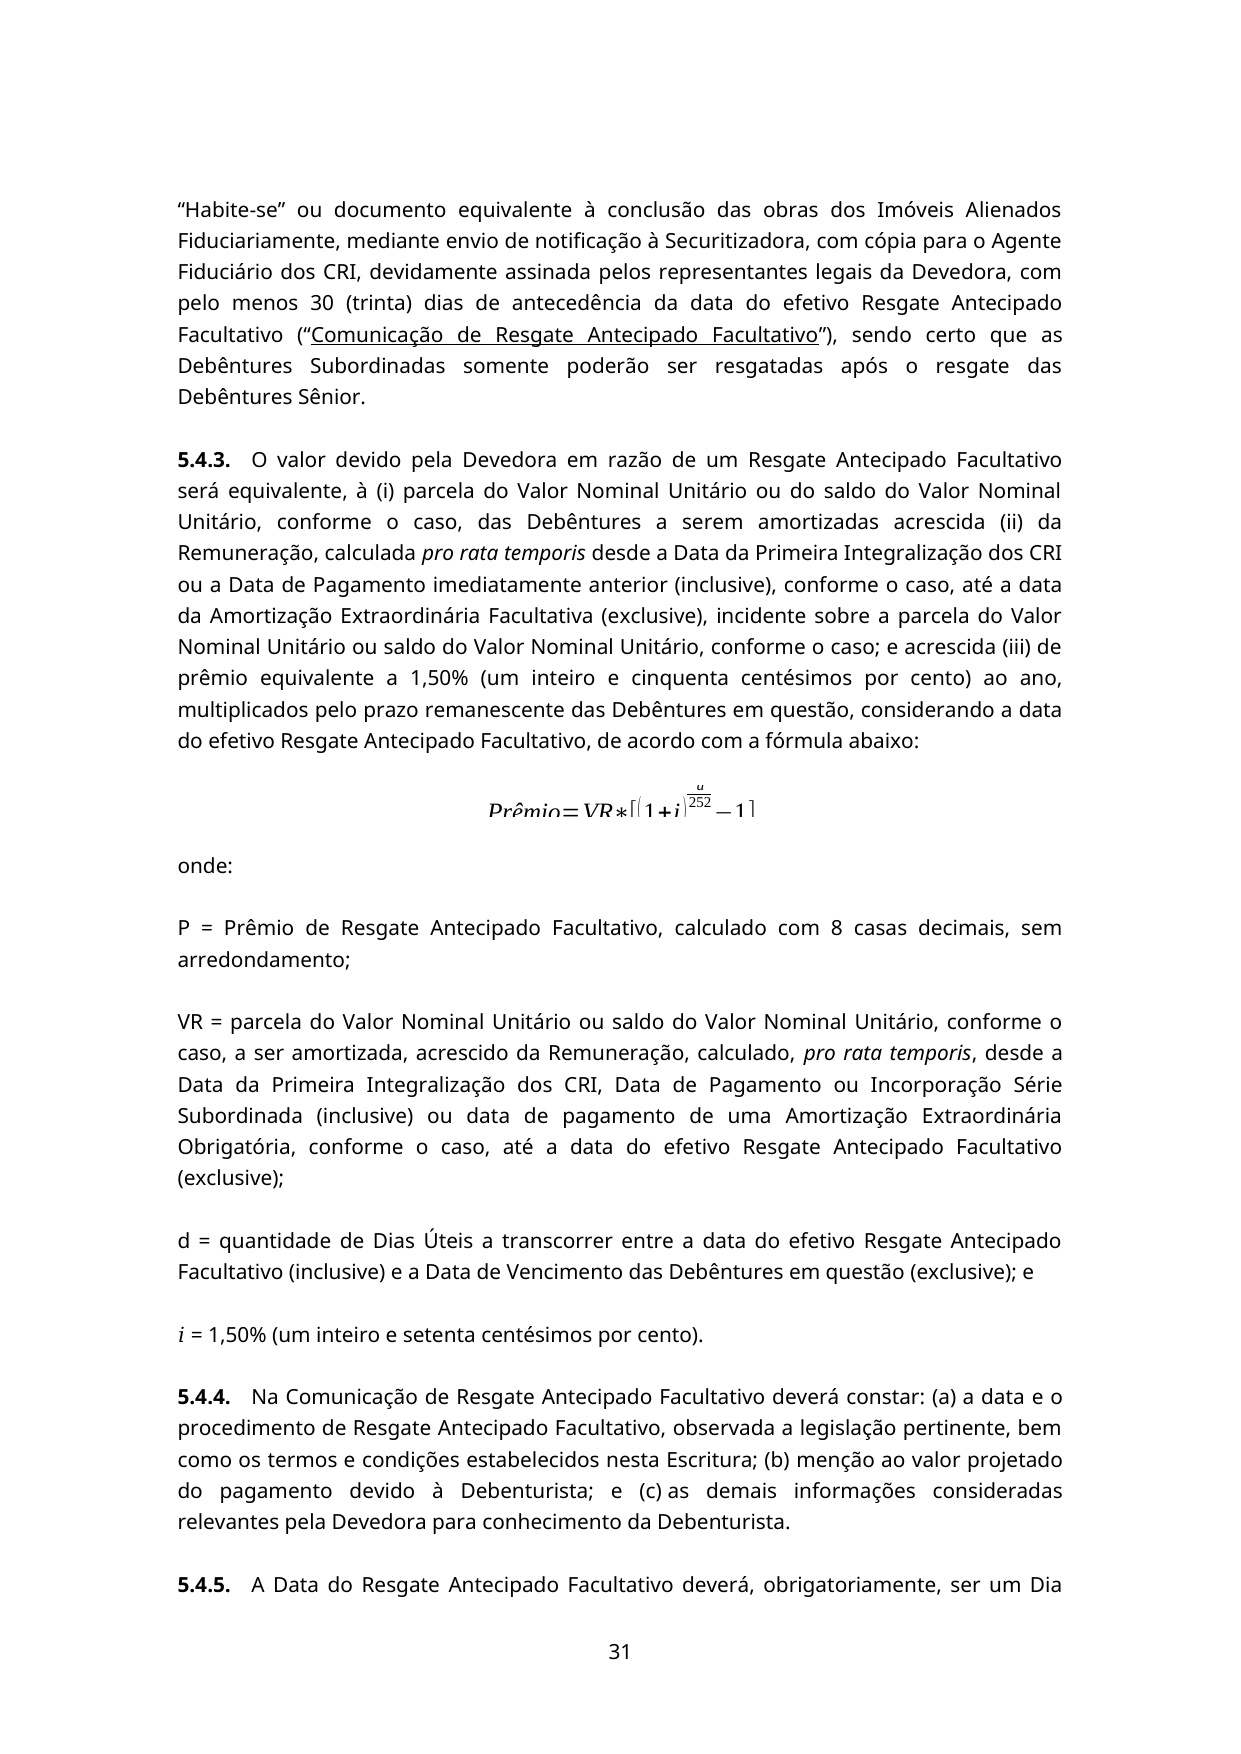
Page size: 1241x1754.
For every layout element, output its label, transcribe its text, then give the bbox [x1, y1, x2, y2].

list P = Prêmio de Resgate Antecipado Facultativo, calculado com 8 casas decimais, sem arredondamento; [177, 911, 1063, 973]
list onde: [177, 848, 1063, 879]
list d = quantidade de Dias Úteis a transcorrer entre a data do efetivo Resgate Antecipado Facultativo (inclusive) e a Data de Vencimento das Debêntures em questão (exclusive); e [177, 1223, 1063, 1286]
list O valor devido pela Devedora em razão de um Resgate Antecipado Facultativo será equivalente, à (i) parcela do Valor Nominal Unitário ou do saldo do Valor Nominal Unitário, conforme o caso, das Debêntures a serem amortizadas acrescida (ii) da Remuneração, calculada pro rata temporis desde a Data da Primeira Integralização dos CRI ou a Data de Pagamento imediatamente anterior (inclusive), conforme o caso, até a data da Amortização Extraordinária Facultativa (exclusive), incidente sobre a parcela do Valor Nominal Unitário ou saldo do Valor Nominal Unitário, conforme o caso; e acrescida (iii) de prêmio equivalente a 1,50% (um inteiro e cinquenta centésimos por cento) ao ano, multiplicados pelo prazo remanescente das Debêntures em questão, considerando a data do efetivo Resgate Antecipado Facultativo, de acordo com a fórmula abaixo: [177, 442, 1063, 754]
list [177, 1567, 1063, 1598]
list VR = parcela do Valor Nominal Unitário ou saldo do Valor Nominal Unitário, conforme o caso, a ser amortizada, acrescido da Remuneração, calculado, pro rata temporis, desde a Data da Primeira Integralização dos CRI, Data de Pagamento ou Incorporação Série Subordinada (inclusive) ou data de pagamento de uma Amortização Extraordinária Obrigatória, conforme o caso, até a data do efetivo Resgate Antecipado Facultativo (exclusive); [177, 1004, 1063, 1192]
list 𝑖 = 1,50% (um inteiro e setenta centésimos por cento). [177, 1317, 1063, 1348]
list Na Comunicação de Resgate Antecipado Facultativo deverá constar: (a) a data e o procedimento de Resgate Antecipado Facultativo, observada a legislação pertinente, bem como os termos e condições estabelecidos nesta Escritura; (b) menção ao valor projetado do pagamento devido à Debenturista; e (c) as demais informações consideradas relevantes pela Devedora para conhecimento da Debenturista. [177, 1379, 1063, 1536]
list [177, 192, 1063, 411]
